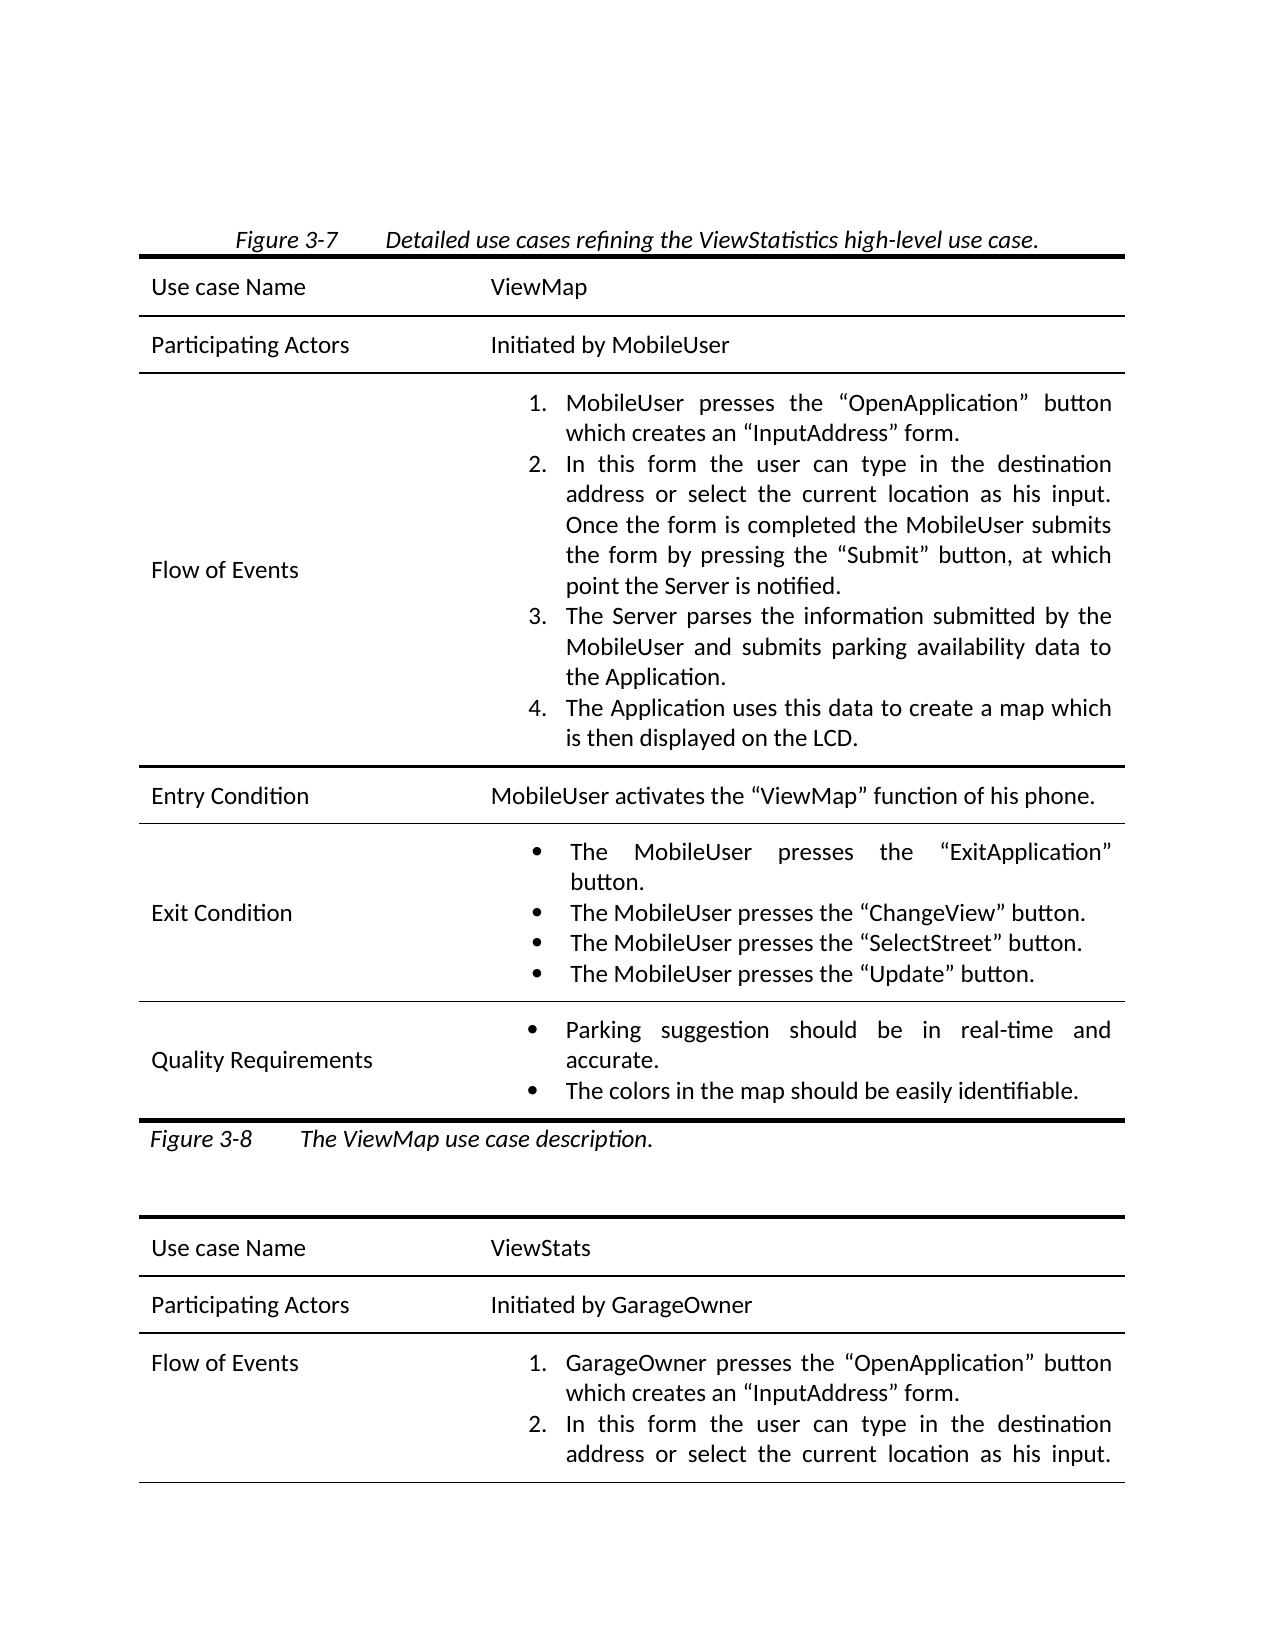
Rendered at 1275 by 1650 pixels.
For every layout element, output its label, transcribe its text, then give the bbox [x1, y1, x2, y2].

text Figure 3-8 The ViewMap use case description. [150, 1123, 1125, 1153]
text Figure 3-7 Detailed use cases refining the ViewStatistics high-level use case. [150, 224, 1125, 254]
table_cell Flow of Events [139, 1334, 478, 1481]
table_cell Initiated by GarageOwner [478, 1277, 1125, 1332]
table_cell Parking suggestion should be in real-time and accurate. The colors in the map should be easily identifiable. [478, 1002, 1125, 1118]
table_cell MobileUser activates the “ViewMap” function of his phone. [478, 768, 1125, 823]
table_cell MobileUser presses the “OpenApplication” button which creates an “InputAddress” form. In this form the user can type in the destination address or select the current location as his input. Once the form is completed the MobileUser submits the form by pressing the “Submit” button, at which point the Server is notified. The Server parses the information submitted by the MobileUser and submits parking availability data to the Application. The Application uses this data to create a map which is then displayed on the LCD. [478, 374, 1125, 765]
table_header ViewStats [478, 1219, 1125, 1275]
table_header ViewMap [478, 259, 1125, 314]
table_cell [478, 1334, 1125, 1481]
table_cell Participating Actors [139, 317, 478, 372]
table_cell The MobileUser presses the “ExitApplication” button. The MobileUser presses the “ChangeView” button. The MobileUser presses the “SelectStreet” button. The MobileUser presses the “Update” button. [478, 824, 1125, 1001]
table_cell Entry Condition [139, 768, 478, 823]
table_cell Quality Requirements [139, 1002, 478, 1118]
table_header Use case Name [139, 1219, 478, 1275]
table_cell Participating Actors [139, 1277, 478, 1332]
table_cell Exit Condition [139, 824, 478, 1001]
table_cell Initiated by MobileUser [478, 317, 1125, 372]
table_cell Flow of Events [139, 374, 478, 765]
table_header Use case Name [139, 259, 478, 314]
